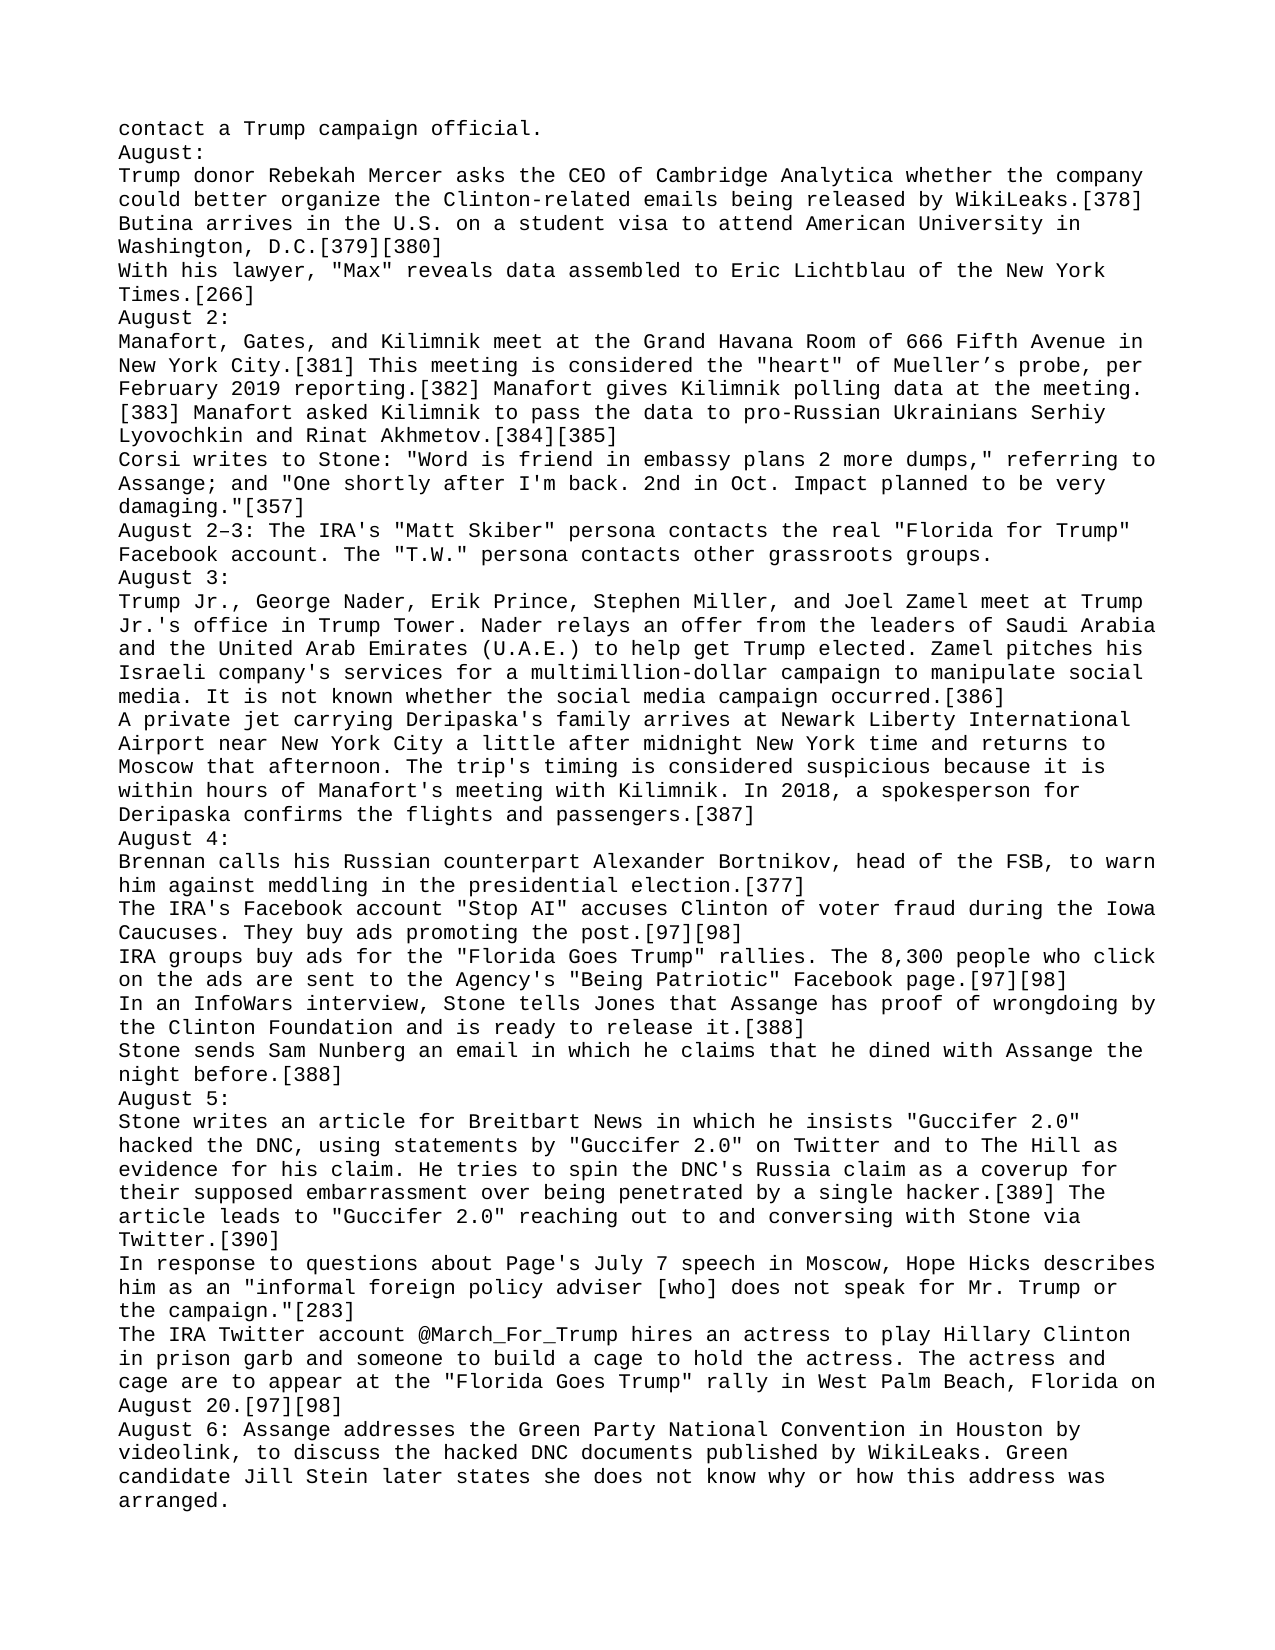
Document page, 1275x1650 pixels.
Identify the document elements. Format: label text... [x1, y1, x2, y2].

text In an InfoWars interview, Stone tells Jones that Assange has proof of wrongdoing by the Clinton Foundation and is ready to release it.[388] [118, 993, 1157, 1040]
text The IRA's Facebook account "Stop AI" accuses Clinton of voter fraud during the Iowa Caucuses. They buy ads promoting the post.[97][98] [118, 898, 1157, 946]
text Stone sends Sam Nunberg an email in which he claims that he dined with Assange the night before.[388] [118, 1040, 1157, 1088]
text August 3: [118, 567, 1157, 591]
text August 2–3: The IRA's "Matt Skiber" persona contacts the real "Florida for Trump" Facebook account. The "T.W." persona contacts other grassroots groups. [118, 520, 1157, 567]
text Butina arrives in the U.S. on a student visa to attend American University in Washington, D.C.[379][380] [118, 213, 1157, 260]
text Trump Jr., George Nader, Erik Prince, Stephen Miller, and Joel Zamel meet at Trump Jr.'s office in Trump Tower. Nader relays an offer from the leaders of Saudi Arabia and the United Arab Emirates (U.A.E.) to help get Trump elected. Zamel pitches his Israeli company's services for a multimillion-dollar campaign to manipulate social media. It is not known whether the social media campaign occurred.[386] [118, 591, 1157, 709]
text August 4: [118, 827, 1157, 851]
text August 5: [118, 1088, 1157, 1111]
text Trump donor Rebekah Mercer asks the CEO of Cambridge Analytica whether the company could better organize the Clinton-related emails being released by WikiLeaks.[378] [118, 165, 1157, 213]
text Corsi writes to Stone: "Word is friend in embassy plans 2 more dumps," referring to Assange; and "One shortly after I'm back. 2nd in Oct. Impact planned to be very damaging."[357] [118, 449, 1157, 520]
text In response to questions about Page's July 7 speech in Moscow, Hope Hicks describes him as an "informal foreign policy adviser [who] does not speak for Mr. Trump or the campaign."[283] [118, 1253, 1157, 1324]
text With his lawyer, "Max" reveals data assembled to Eric Lichtblau of the New York Times.[266] [118, 260, 1157, 307]
text August 2: [118, 307, 1157, 331]
text The IRA Twitter account @March_For_Trump hires an actress to play Hillary Clinton in prison garb and someone to build a cage to hold the actress. The actress and cage are to appear at the "Florida Goes Trump" rally in West Palm Beach, Florida on August 20.[97][98] [118, 1324, 1157, 1419]
text August: [118, 142, 1157, 165]
text Brennan calls his Russian counterpart Alexander Bortnikov, head of the FSB, to warn him against meddling in the presidential election.[377] [118, 851, 1157, 898]
text Manafort, Gates, and Kilimnik meet at the Grand Havana Room of 666 Fifth Avenue in New York City.[381] This meeting is considered the "heart" of Mueller’s probe, per February 2019 reporting.[382] Manafort gives Kilimnik polling data at the meeting.[383] Manafort asked Kilimnik to pass the data to pro-Russian Ukrainians Serhiy Lyovochkin and Rinat Akhmetov.[384][385] [118, 331, 1157, 449]
text August 6: Assange addresses the Green Party National Convention in Houston by videolink, to discuss the hacked DNC documents published by WikiLeaks. Green candidate Jill Stein later states she does not know why or how this address was arranged. [118, 1419, 1157, 1513]
text IRA groups buy ads for the "Florida Goes Trump" rallies. The 8,300 people who click on the ads are sent to the Agency's "Being Patriotic" Facebook page.[97][98] [118, 946, 1157, 993]
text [118, 118, 1157, 142]
text A private jet carrying Deripaska's family arrives at Newark Liberty International Airport near New York City a little after midnight New York time and returns to Moscow that afternoon. The trip's timing is considered suspicious because it is within hours of Manafort's meeting with Kilimnik. In 2018, a spokesperson for Deripaska confirms the flights and passengers.[387] [118, 709, 1157, 827]
text Stone writes an article for Breitbart News in which he insists "Guccifer 2.0" hacked the DNC, using statements by "Guccifer 2.0" on Twitter and to The Hill as evidence for his claim. He tries to spin the DNC's Russia claim as a coverup for their supposed embarrassment over being penetrated by a single hacker.[389] The article leads to "Guccifer 2.0" reaching out to and conversing with Stone via Twitter.[390] [118, 1111, 1157, 1253]
